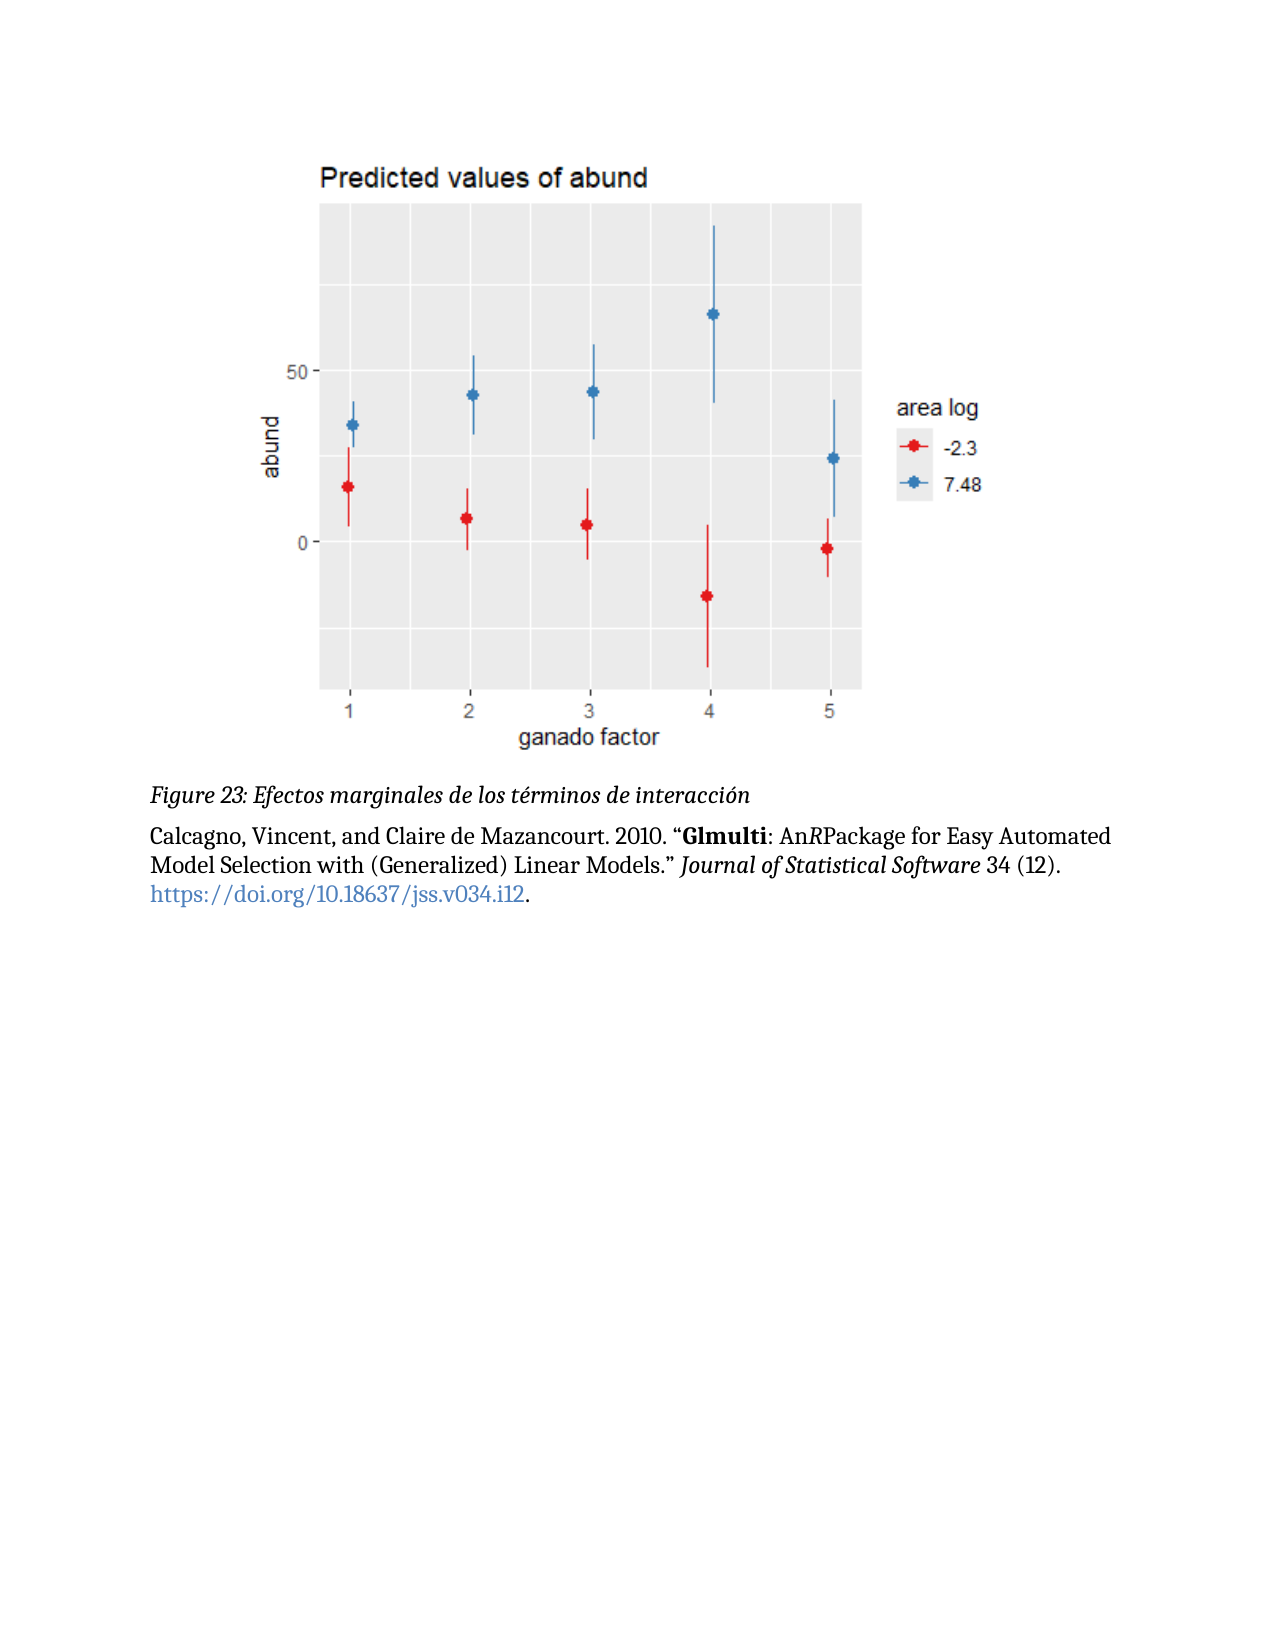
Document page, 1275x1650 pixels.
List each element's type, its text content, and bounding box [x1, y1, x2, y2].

table_header Figure 23: Efectos marginales de los términos de interacción [139, 150, 1114, 822]
text Calcagno, Vincent, and Claire de Mazancourt. 2010. “Glmulti: AnRPackage for Easy Automated Model Selection with (Generalized) Linear Models.” Journal of Statistical Software 34 (12). https://doi.org/10.18637/jss.v034.i12. [150, 822, 1125, 908]
picture [247, 153, 1006, 761]
